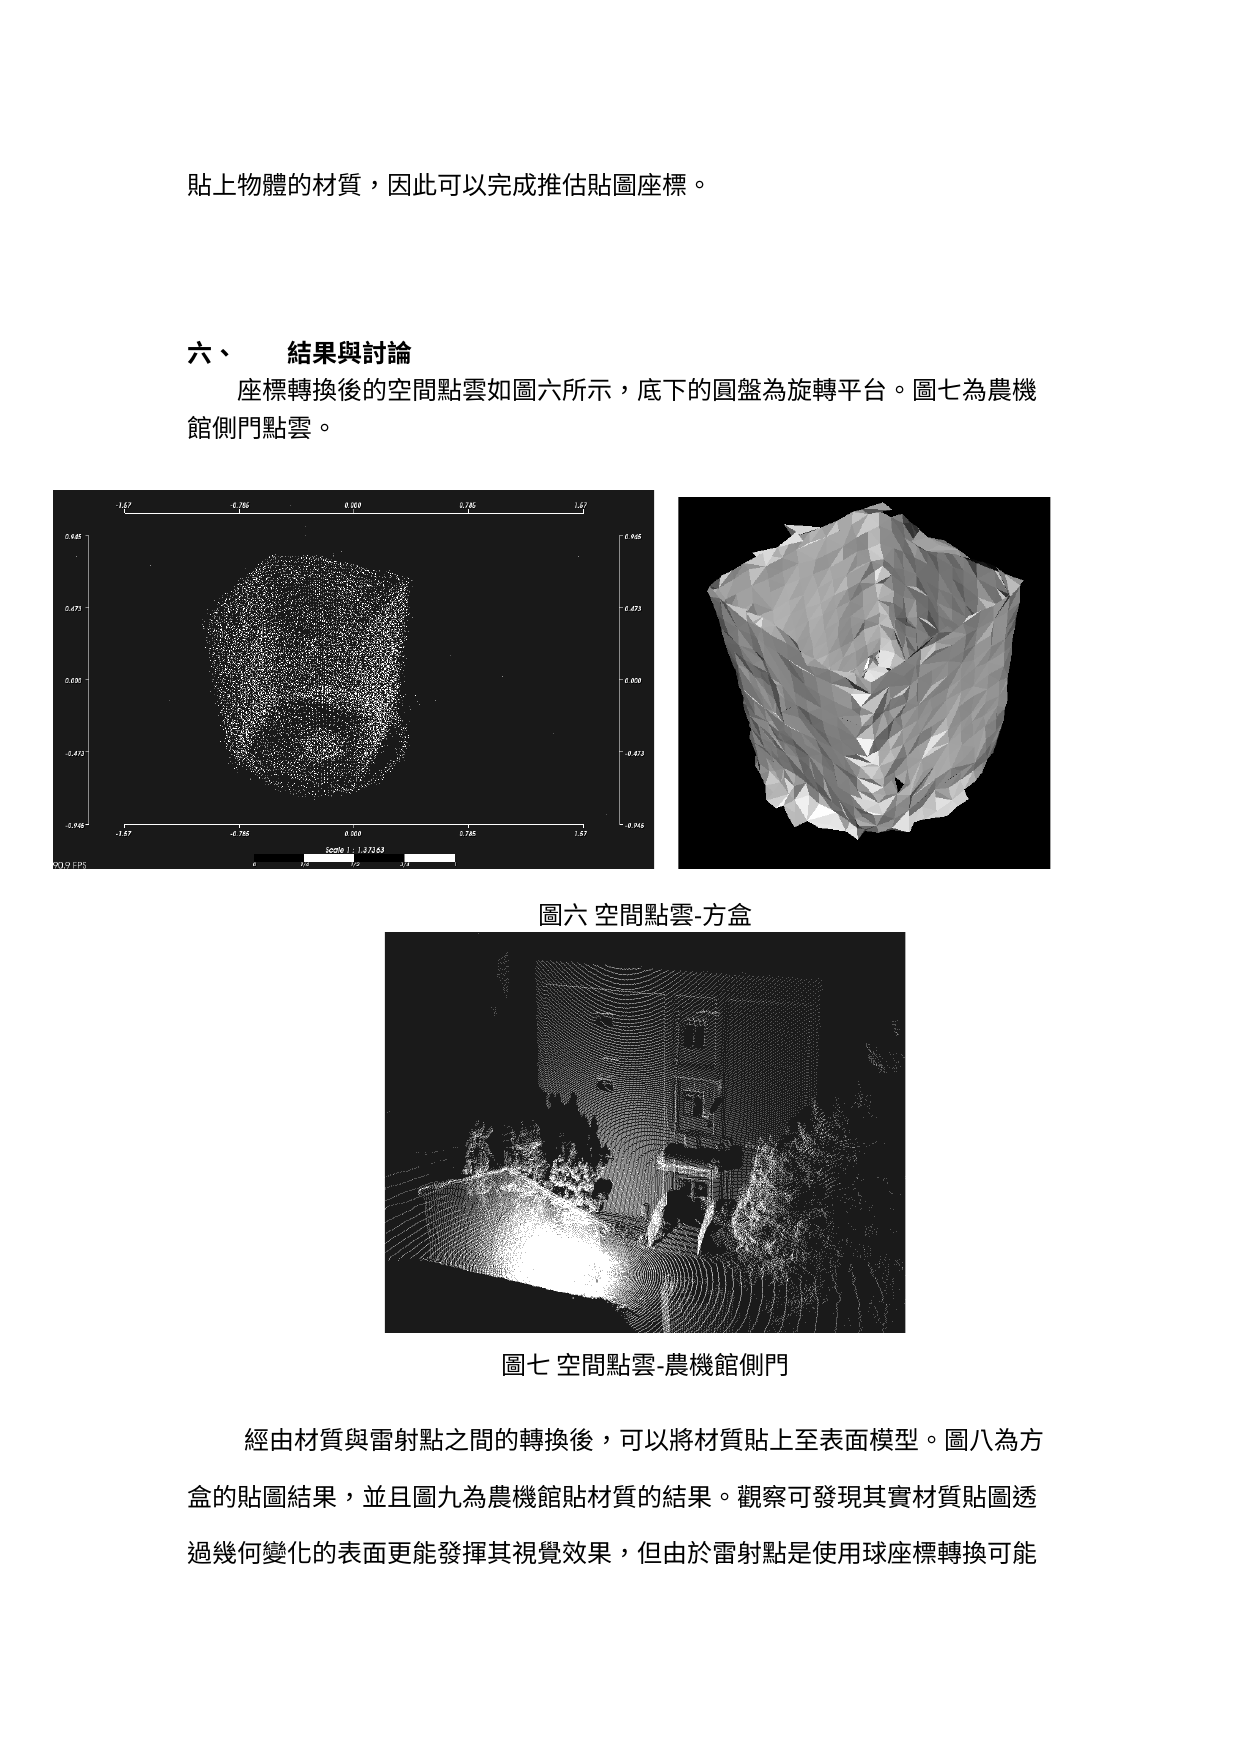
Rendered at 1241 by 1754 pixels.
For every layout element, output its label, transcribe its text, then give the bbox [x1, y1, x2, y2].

text 座標轉換後的空間點雲如圖六所示，底下的圓盤為旋轉平台。圖七為農機館側門點雲。 [187, 370, 1053, 445]
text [187, 164, 1053, 202]
picture [678, 497, 1051, 869]
picture [384, 932, 906, 1333]
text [187, 1420, 1053, 1570]
text 圖六 空間點雲-方盒 [187, 895, 1053, 933]
picture [53, 490, 655, 869]
list 結果與討論 [187, 333, 1053, 370]
text 圖七 空間點雲-農機館側門 [187, 1345, 1053, 1383]
